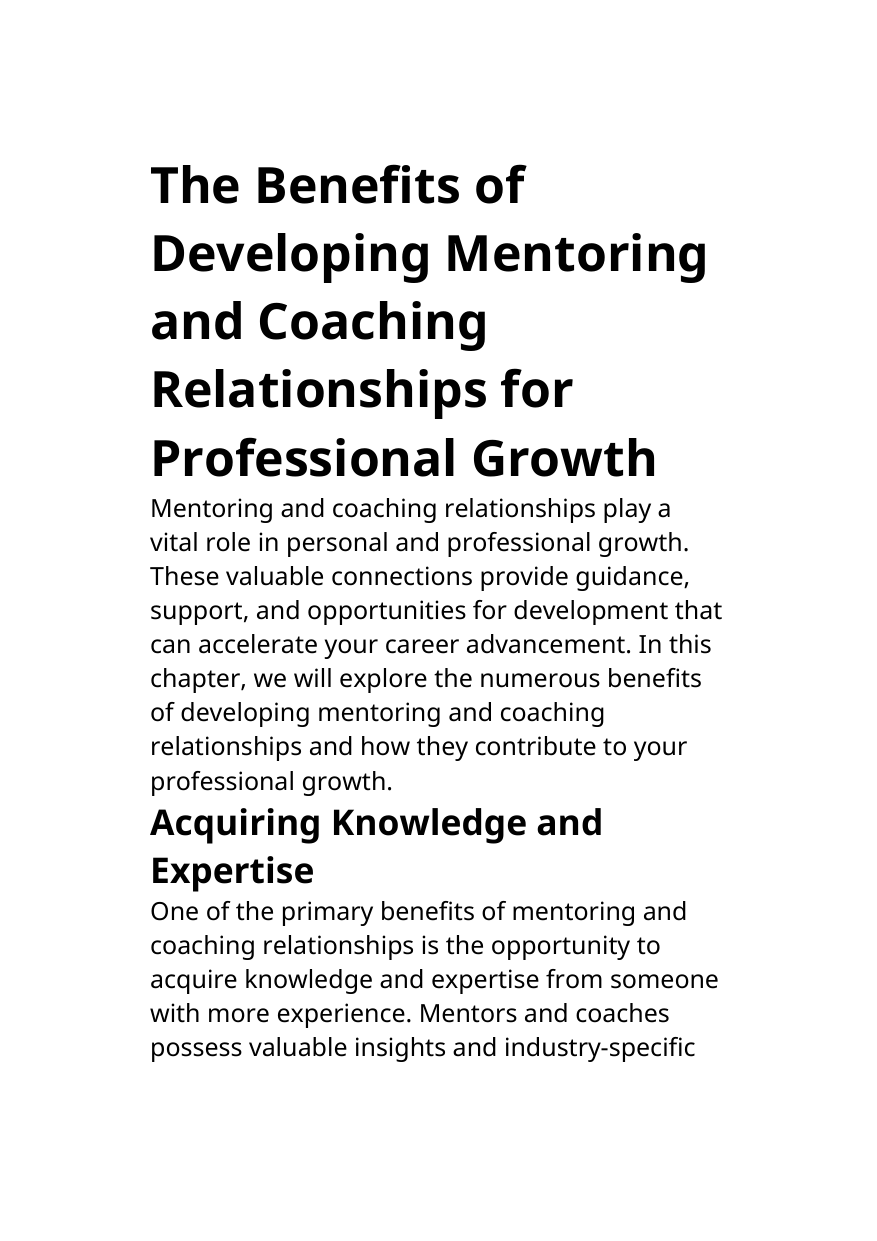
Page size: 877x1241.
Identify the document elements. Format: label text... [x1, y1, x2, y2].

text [150, 894, 727, 1064]
subtitle The Benefits of Developing Mentoring and Coaching Relationships for Professional Growth [150, 150, 727, 491]
subtitle Acquiring Knowledge and Expertise [150, 797, 727, 894]
text Mentoring and coaching relationships play a vital role in personal and professional growth. These valuable connections provide guidance, support, and opportunities for development that can accelerate your career advancement. In this chapter, we will explore the numerous benefits of developing mentoring and coaching relationships and how they contribute to your professional growth. [150, 491, 727, 797]
